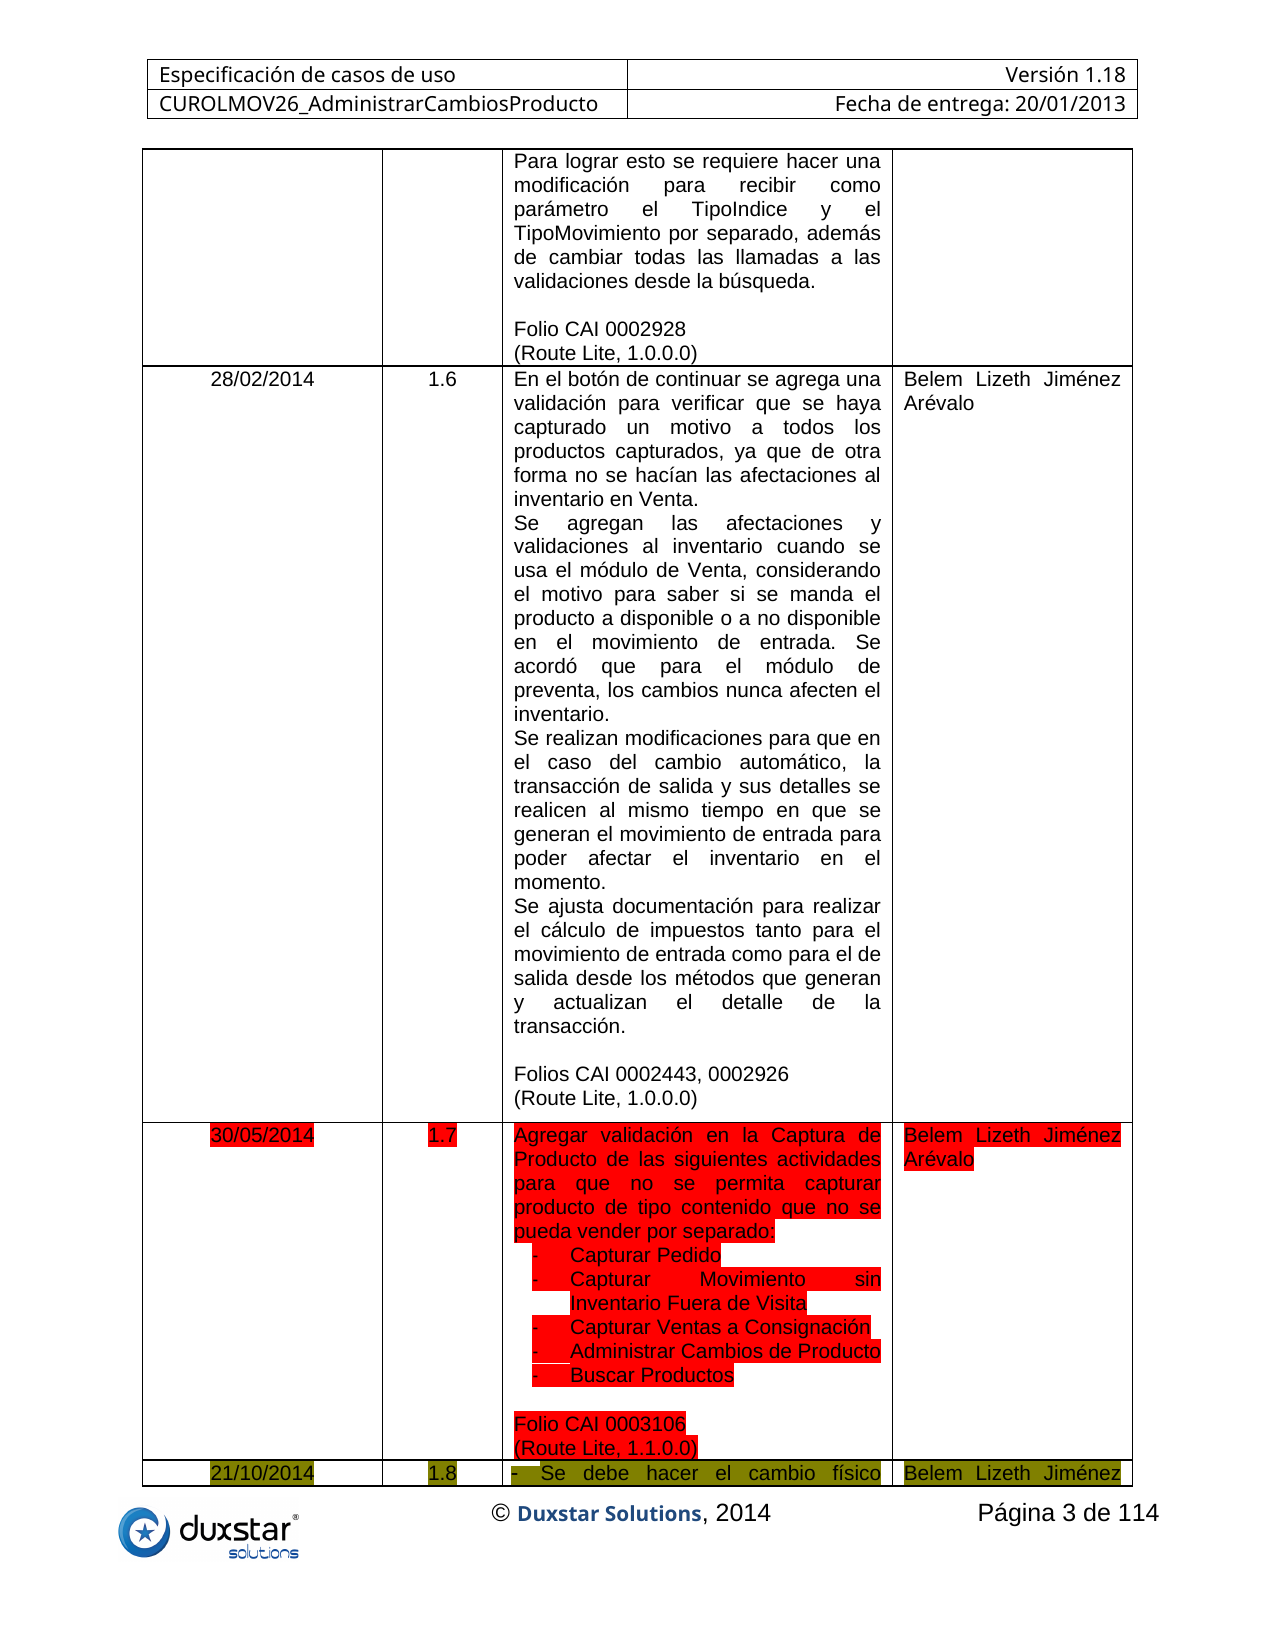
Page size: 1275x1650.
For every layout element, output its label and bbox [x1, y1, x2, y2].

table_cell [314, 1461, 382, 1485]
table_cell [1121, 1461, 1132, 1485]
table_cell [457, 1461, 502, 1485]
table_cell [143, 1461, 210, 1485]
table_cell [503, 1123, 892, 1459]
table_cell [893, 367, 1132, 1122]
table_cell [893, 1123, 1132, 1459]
picture [118, 1497, 299, 1562]
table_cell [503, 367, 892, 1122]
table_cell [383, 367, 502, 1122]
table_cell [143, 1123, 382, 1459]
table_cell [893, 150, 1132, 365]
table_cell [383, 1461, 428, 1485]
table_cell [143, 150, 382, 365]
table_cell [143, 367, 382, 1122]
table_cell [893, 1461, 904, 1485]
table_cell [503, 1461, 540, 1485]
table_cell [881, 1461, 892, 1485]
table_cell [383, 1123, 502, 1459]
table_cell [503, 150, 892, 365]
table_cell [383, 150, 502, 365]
